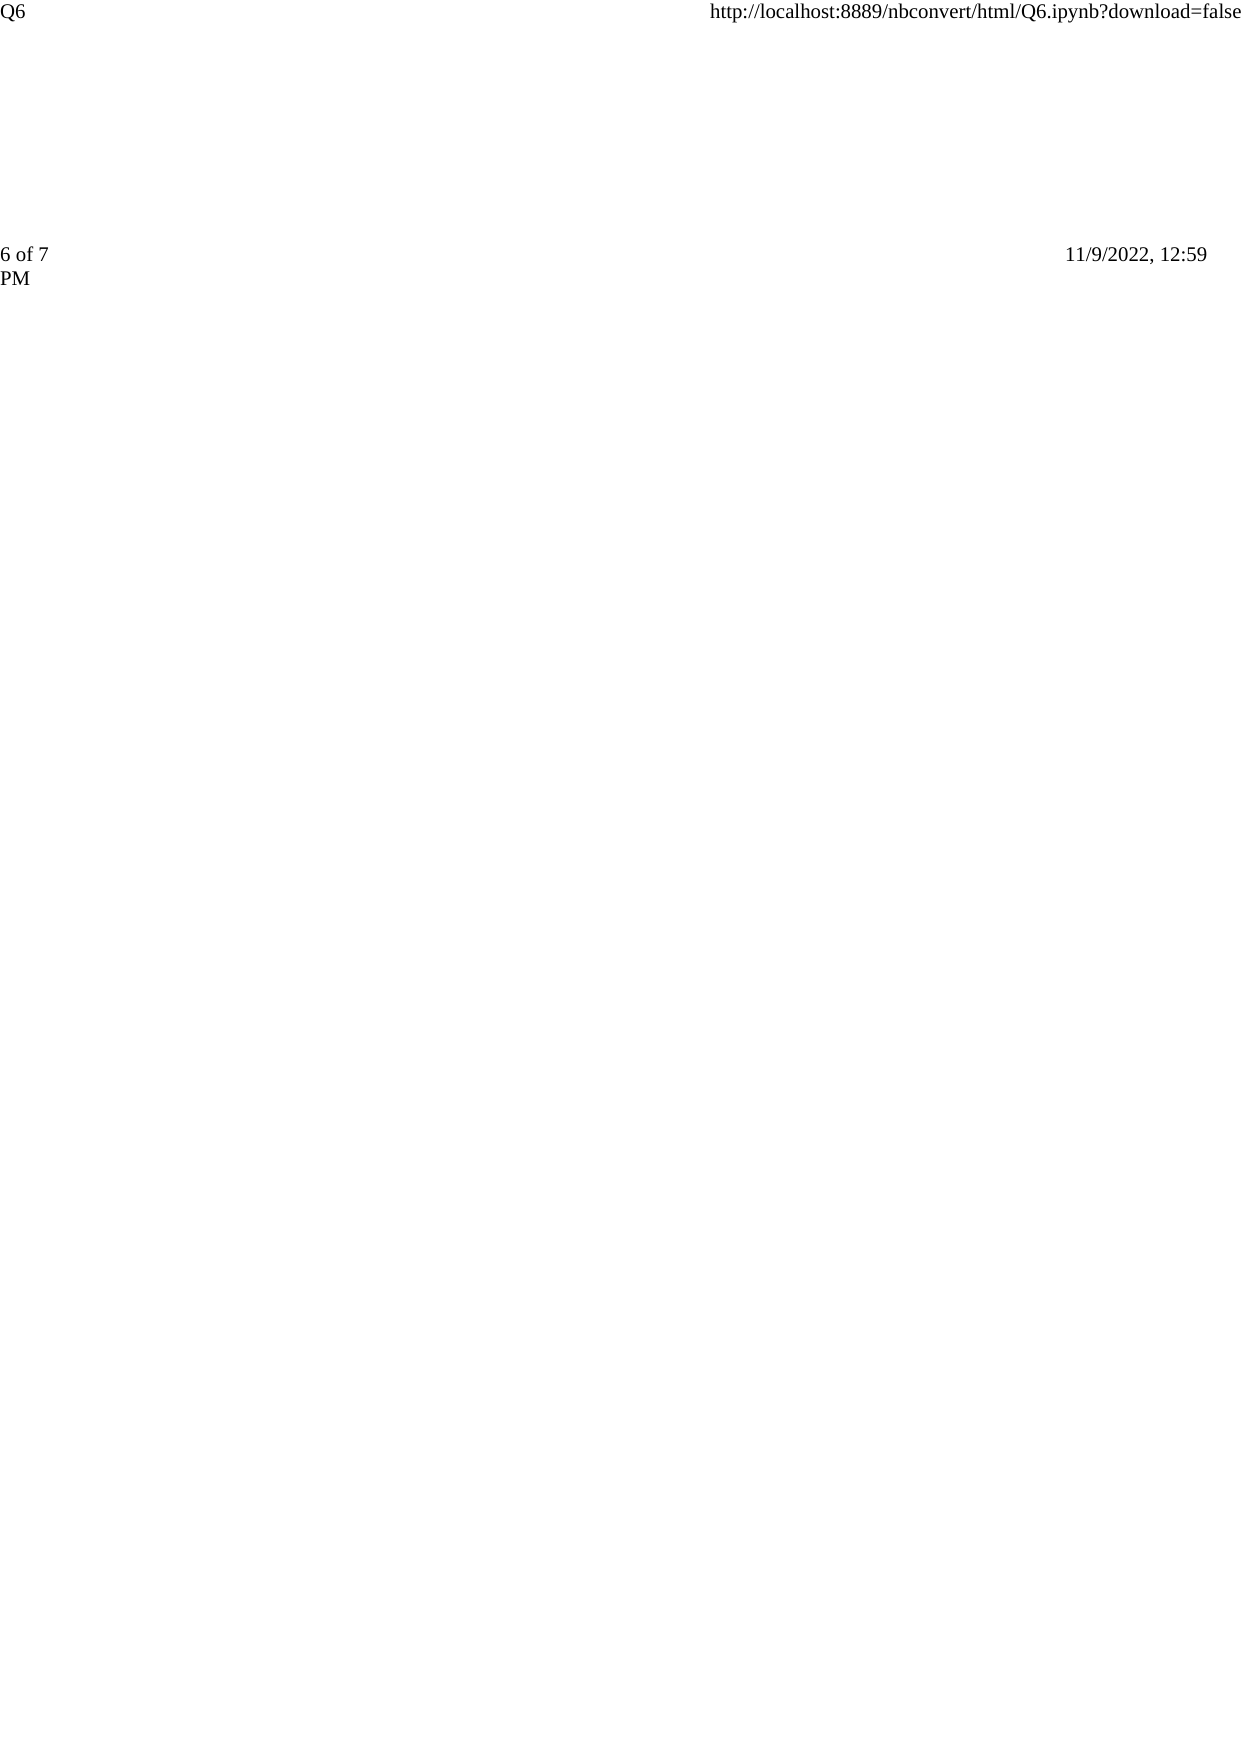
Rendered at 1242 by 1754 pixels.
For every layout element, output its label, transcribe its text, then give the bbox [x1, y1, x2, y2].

subtitle 6 of 7 11/9/2022, 12:59 PM [0, 242, 1242, 290]
